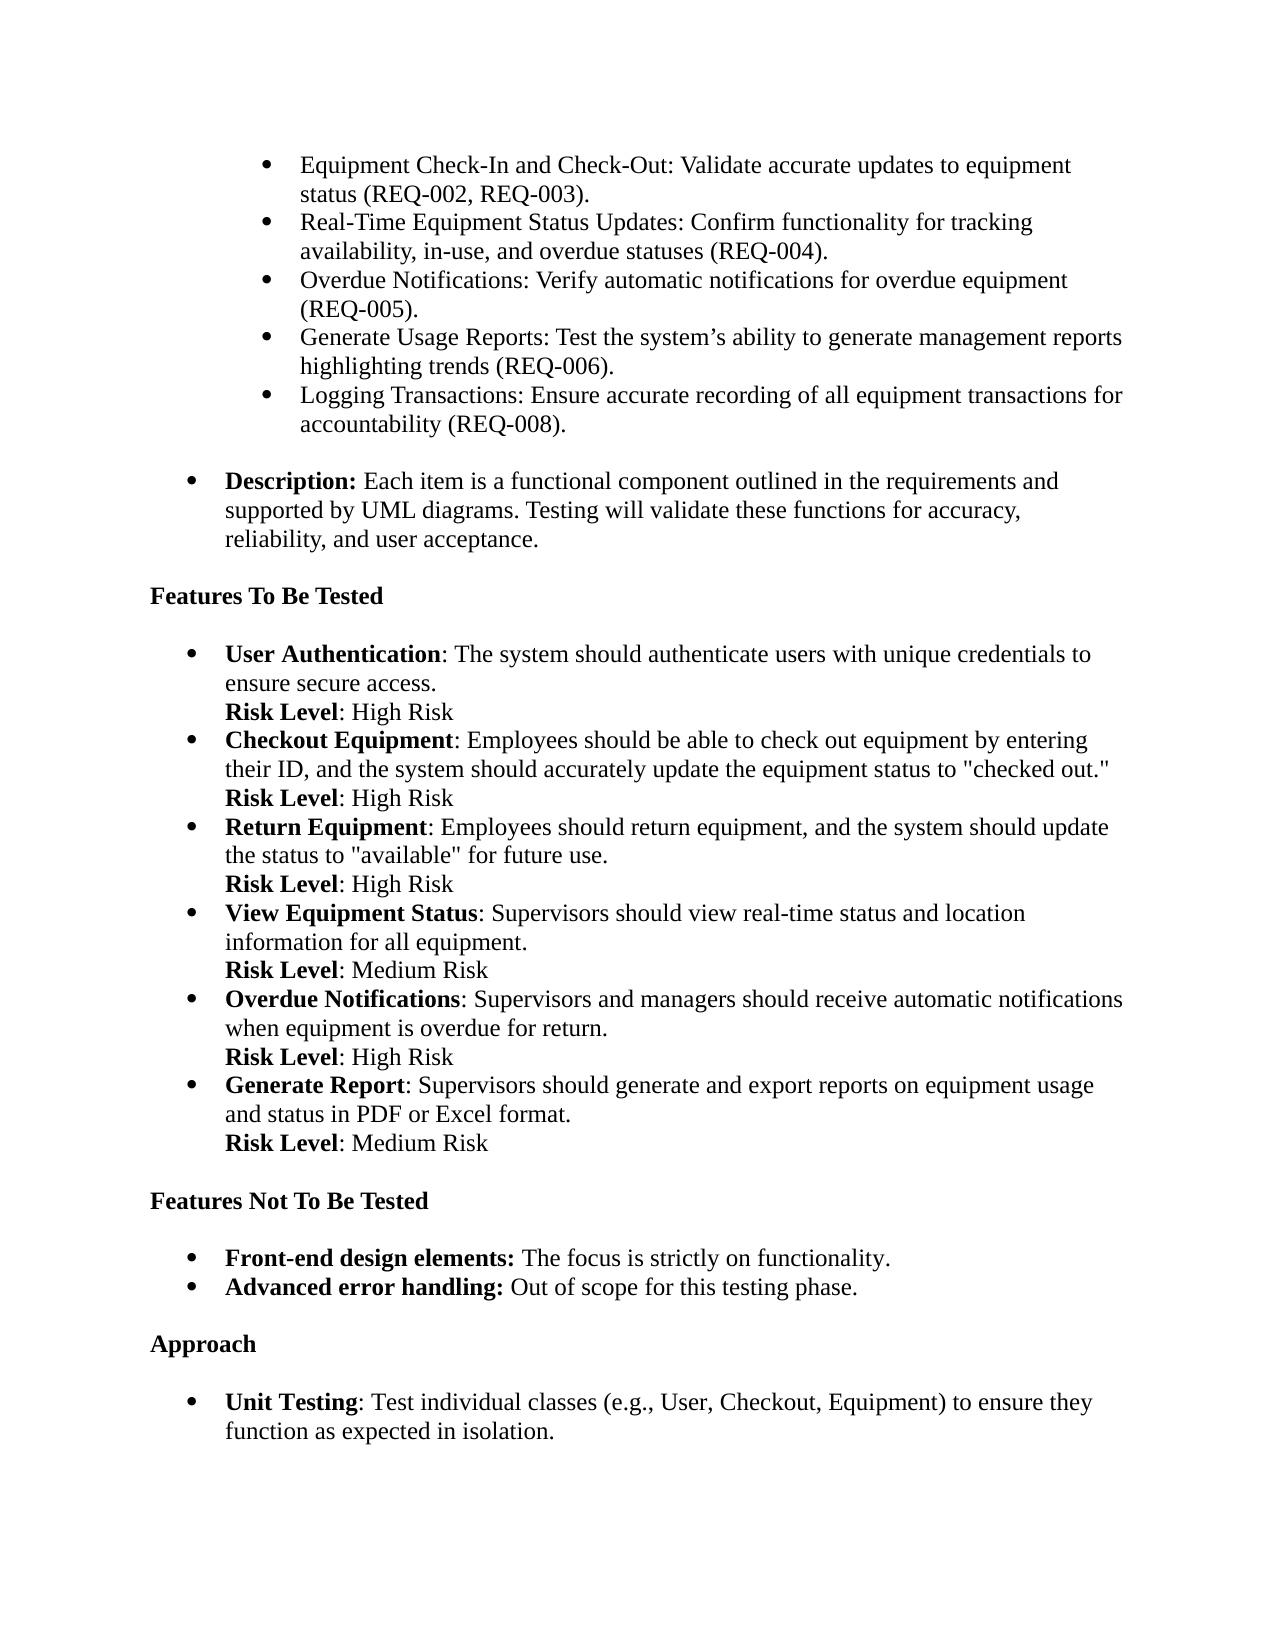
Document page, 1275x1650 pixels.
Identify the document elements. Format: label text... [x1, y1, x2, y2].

list Checkout Equipment: Employees should be able to check out equipment by entering their ID, and the system should accurately update the equipment status to "checked out." Risk Level: High Risk [187, 754, 1125, 841]
list Advanced error handling: Out of scope for this testing phase. [187, 1418, 1125, 1447]
list Generate Report: Supervisors should generate and export reports on equipment usage and status in PDF or Excel format. Risk Level: Medium Risk [187, 1216, 1125, 1302]
list Logging Transactions: Ensure accurate recording of all equipment transactions for accountability (REQ-008). [262, 380, 1125, 437]
list Front-end design elements: The focus is strictly on functionality. [187, 1389, 1125, 1418]
list Overdue Notifications: Supervisors and managers should receive automatic notifications when equipment is overdue for return. Risk Level: High Risk [187, 1101, 1125, 1187]
list Overdue Notifications: Verify automatic notifications for overdue equipment (REQ-005). [262, 265, 1125, 322]
list View Equipment Status: Supervisors should view real-time status and location information for all equipment. Risk Level: Medium Risk [187, 985, 1125, 1072]
list Real-Time Equipment Status Updates: Confirm functionality for tracking availability, in-use, and overdue statuses (REQ-004). [262, 207, 1125, 265]
list Description: Each item is a functional component outlined in the requirements and supported by UML diagrams. Testing will validate these functions for accuracy, reliability, and user acceptance. [187, 466, 1125, 552]
list Return Equipment: Employees should return equipment, and the system should update the status to "available" for future use. Risk Level: High Risk [187, 870, 1125, 956]
list Generate Usage Reports: Test the system’s ability to generate management reports highlighting trends (REQ-006). [262, 322, 1125, 380]
list User Authentication: The system should authenticate users with unique credentials to ensure secure access. Risk Level: High Risk [187, 639, 1125, 725]
text Features Not To Be Tested [150, 1332, 1125, 1360]
text Features To Be Tested [150, 581, 1125, 610]
list Equipment Check-In and Check-Out: Validate accurate updates to equipment status (REQ-002, REQ-003). [262, 150, 1125, 207]
